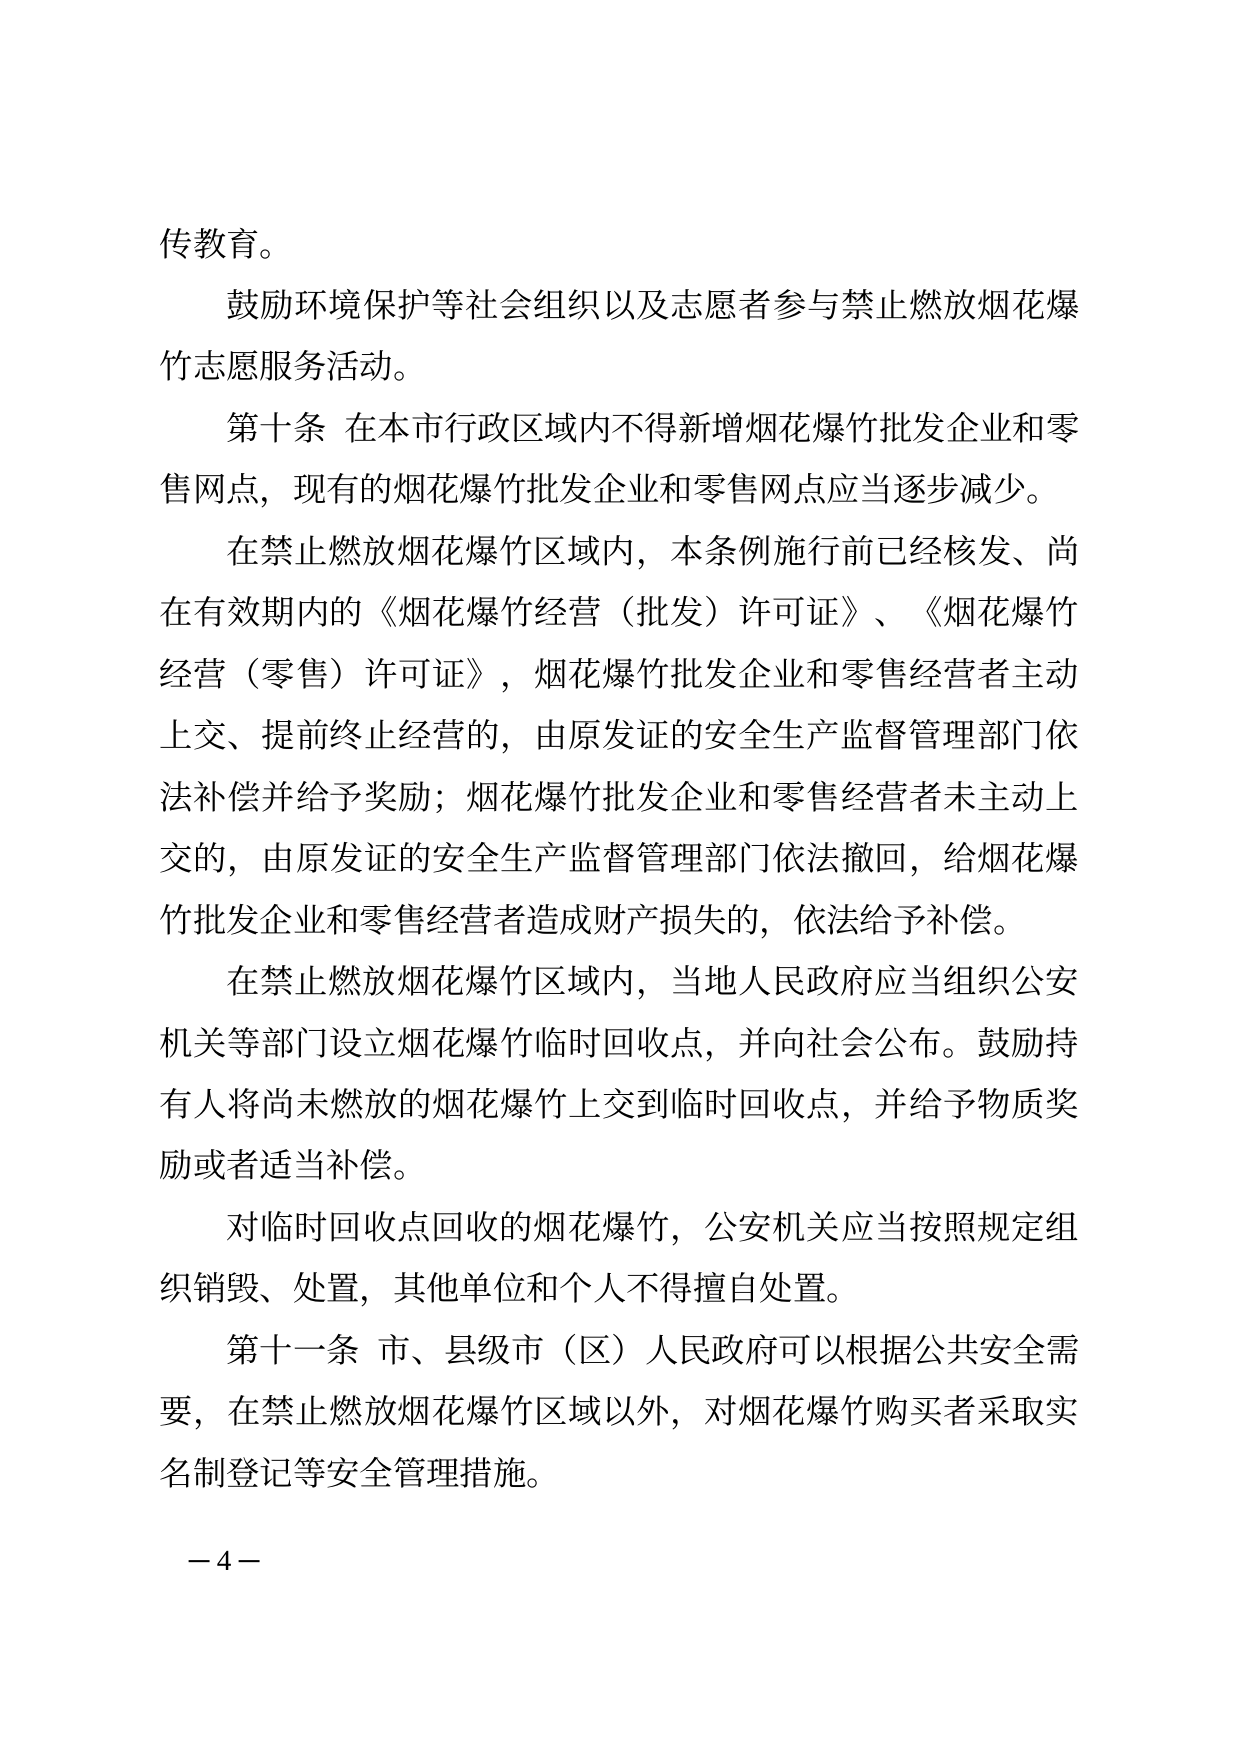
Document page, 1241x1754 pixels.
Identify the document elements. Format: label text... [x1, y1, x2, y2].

text 在禁止燃放烟花爆竹区域内，当地人民政府应当组织公安机关等部门设立烟花爆竹临时回收点，并向社会公布。鼓励持有人将尚未燃放的烟花爆竹上交到临时回收点，并给予物质奖励或者适当补偿。 [159, 944, 1081, 1190]
text 鼓励环境保护等社会组织以及志愿者参与禁止燃放烟花爆竹志愿服务活动。 [159, 268, 1081, 391]
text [159, 207, 1081, 268]
text 在禁止燃放烟花爆竹区域内，本条例施行前已经核发、尚在有效期内的《烟花爆竹经营（批发）许可证》、《烟花爆竹经营（零售）许可证》，烟花爆竹批发企业和零售经营者主动上交、提前终止经营的，由原发证的安全生产监督管理部门依法补偿并给予奖励；烟花爆竹批发企业和零售经营者未主动上交的，由原发证的安全生产监督管理部门依法撤回，给烟花爆竹批发企业和零售经营者造成财产损失的，依法给予补偿。 [159, 514, 1081, 944]
text 对临时回收点回收的烟花爆竹，公安机关应当按照规定组织销毁、处置，其他单位和个人不得擅自处置。 [159, 1190, 1081, 1313]
text 第十一条 市、县级市（区）人民政府可以根据公共安全需要，在禁止燃放烟花爆竹区域以外，对烟花爆竹购买者采取实名制登记等安全管理措施。 [159, 1313, 1081, 1497]
text 第十条 在本市行政区域内不得新增烟花爆竹批发企业和零售网点，现有的烟花爆竹批发企业和零售网点应当逐步减少。 [159, 391, 1081, 514]
